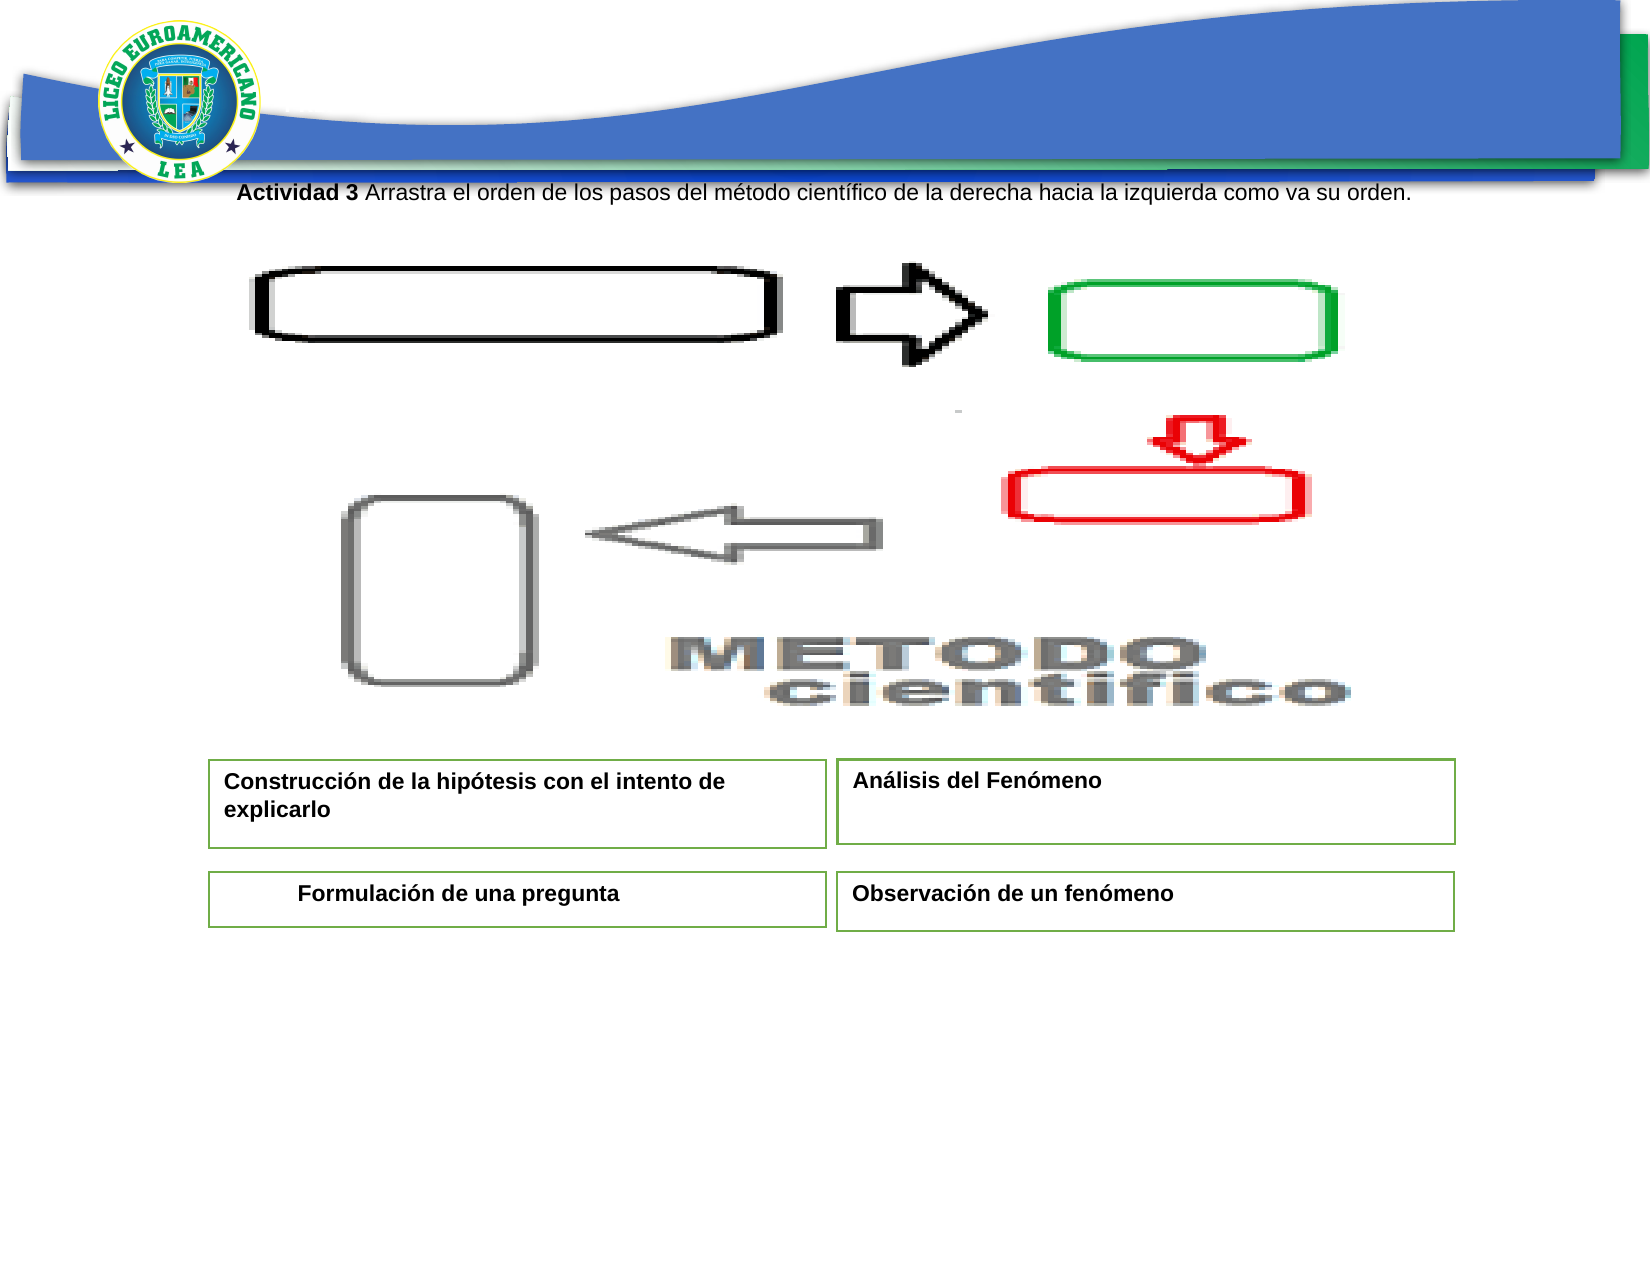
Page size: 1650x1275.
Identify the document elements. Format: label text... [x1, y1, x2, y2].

subtitle Actividad 3 Arrastra el orden de los pasos del método científico de la derecha hacia la izquierda como va su orden. [236, 177, 1473, 205]
picture [98, 20, 261, 183]
picture [236, 205, 1398, 728]
